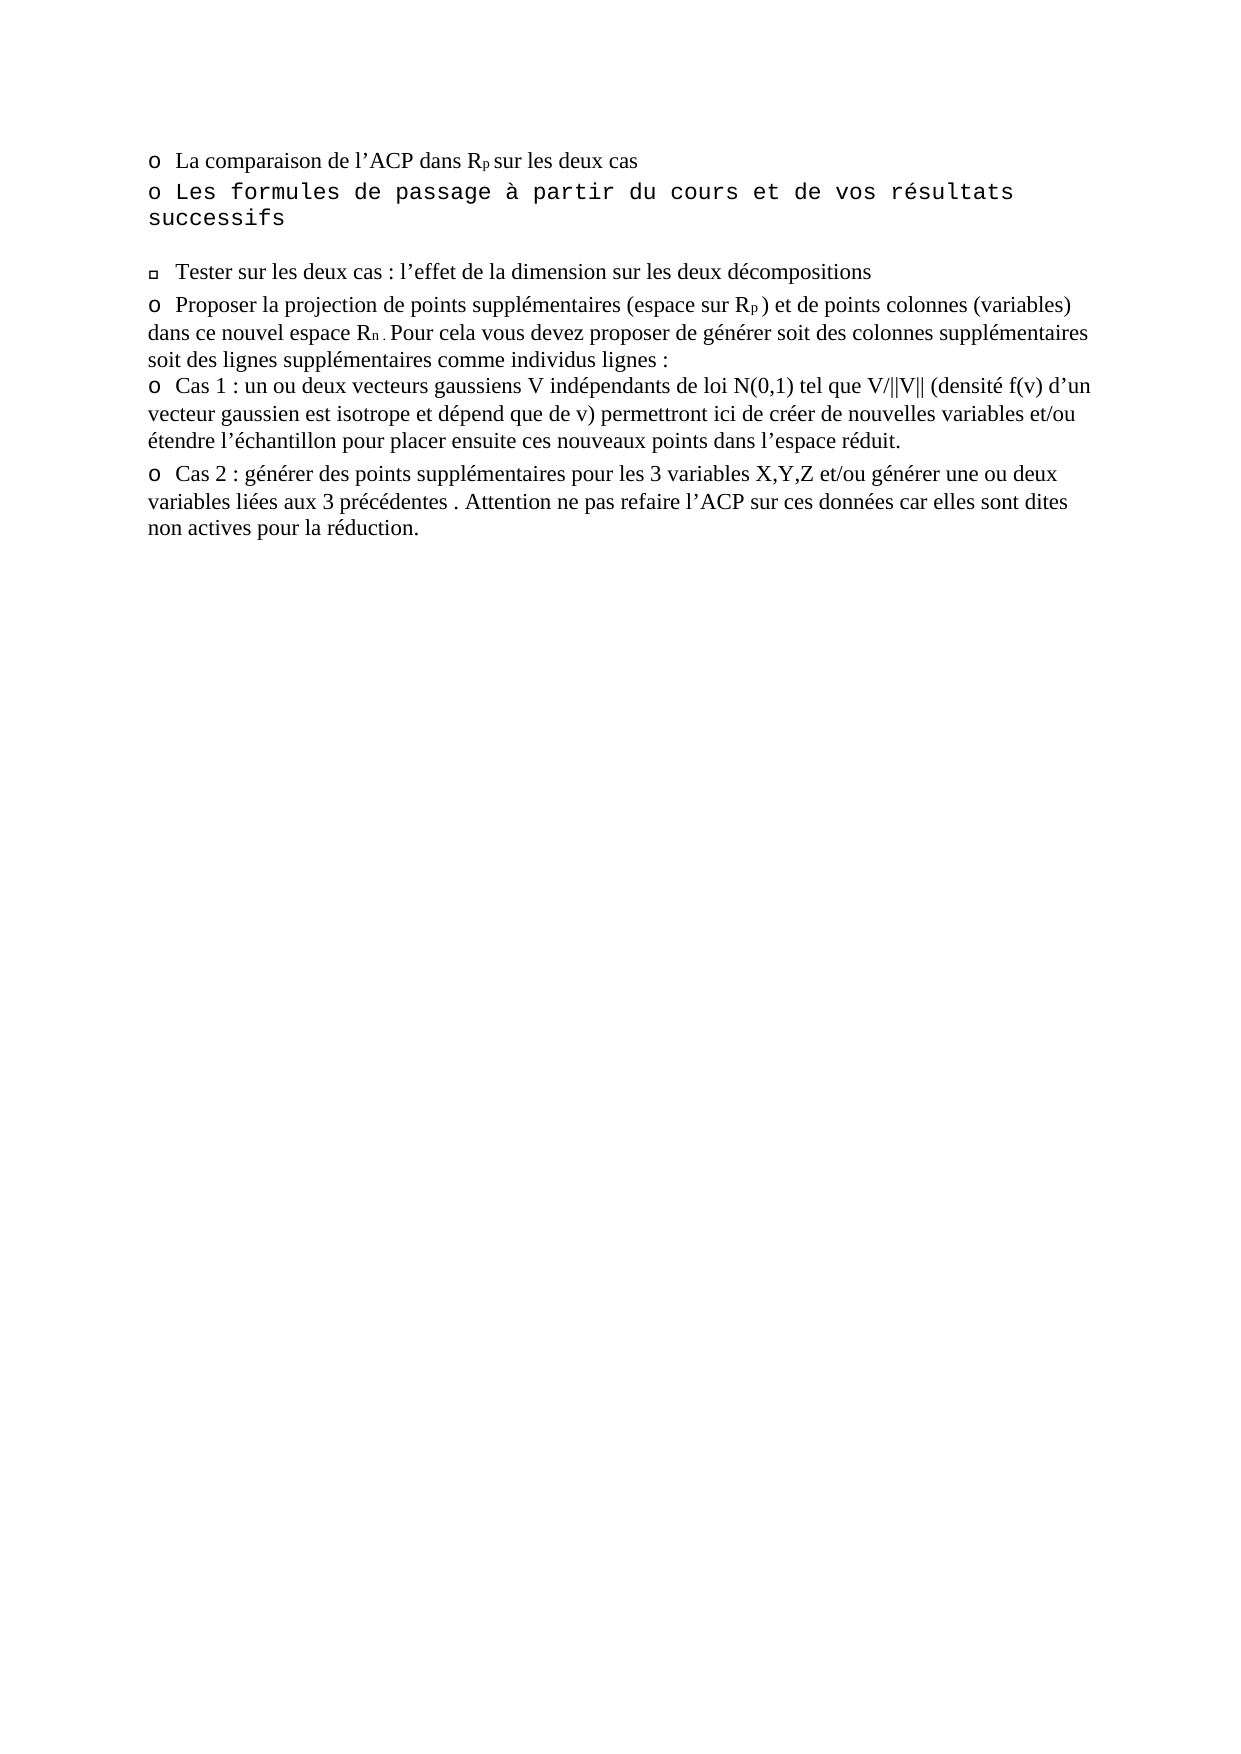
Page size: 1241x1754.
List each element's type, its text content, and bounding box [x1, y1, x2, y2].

text o La comparaison de l’ACP dans Rp sur les deux cas [148, 148, 1093, 176]
text o Proposer la projection de points supplémentaires (espace sur Rp ) et de points colonnes (variables) dans ce nouvel espace Rn . Pour cela vous devez proposer de générer soit des colonnes supplémentaires soit des lignes supplémentaires comme individus lignes : [148, 291, 1093, 372]
text  Tester sur les deux cas : l’effet de la dimension sur les deux décompositions [148, 258, 1093, 287]
text o Cas 2 : générer des points supplémentaires pour les 3 variables X,Y,Z et/ou générer une ou deux variables liées aux 3 précédentes . Attention ne pas refaire l’ACP sur ces données car elles sont dites non actives pour la réduction. [148, 459, 1093, 541]
text o Les formules de passage à partir du cours et de vos résultats successifs [148, 181, 1093, 232]
text o Cas 1 : un ou deux vecteurs gaussiens V indépendants de loi N(0,1) tel que V/||V|| (densité f(v) d’un vecteur gaussien est isotrope et dépend que de v) permettront ici de créer de nouvelles variables et/ou étendre l’échantillon pour placer ensuite ces nouveaux points dans l’espace réduit. [148, 372, 1093, 453]
